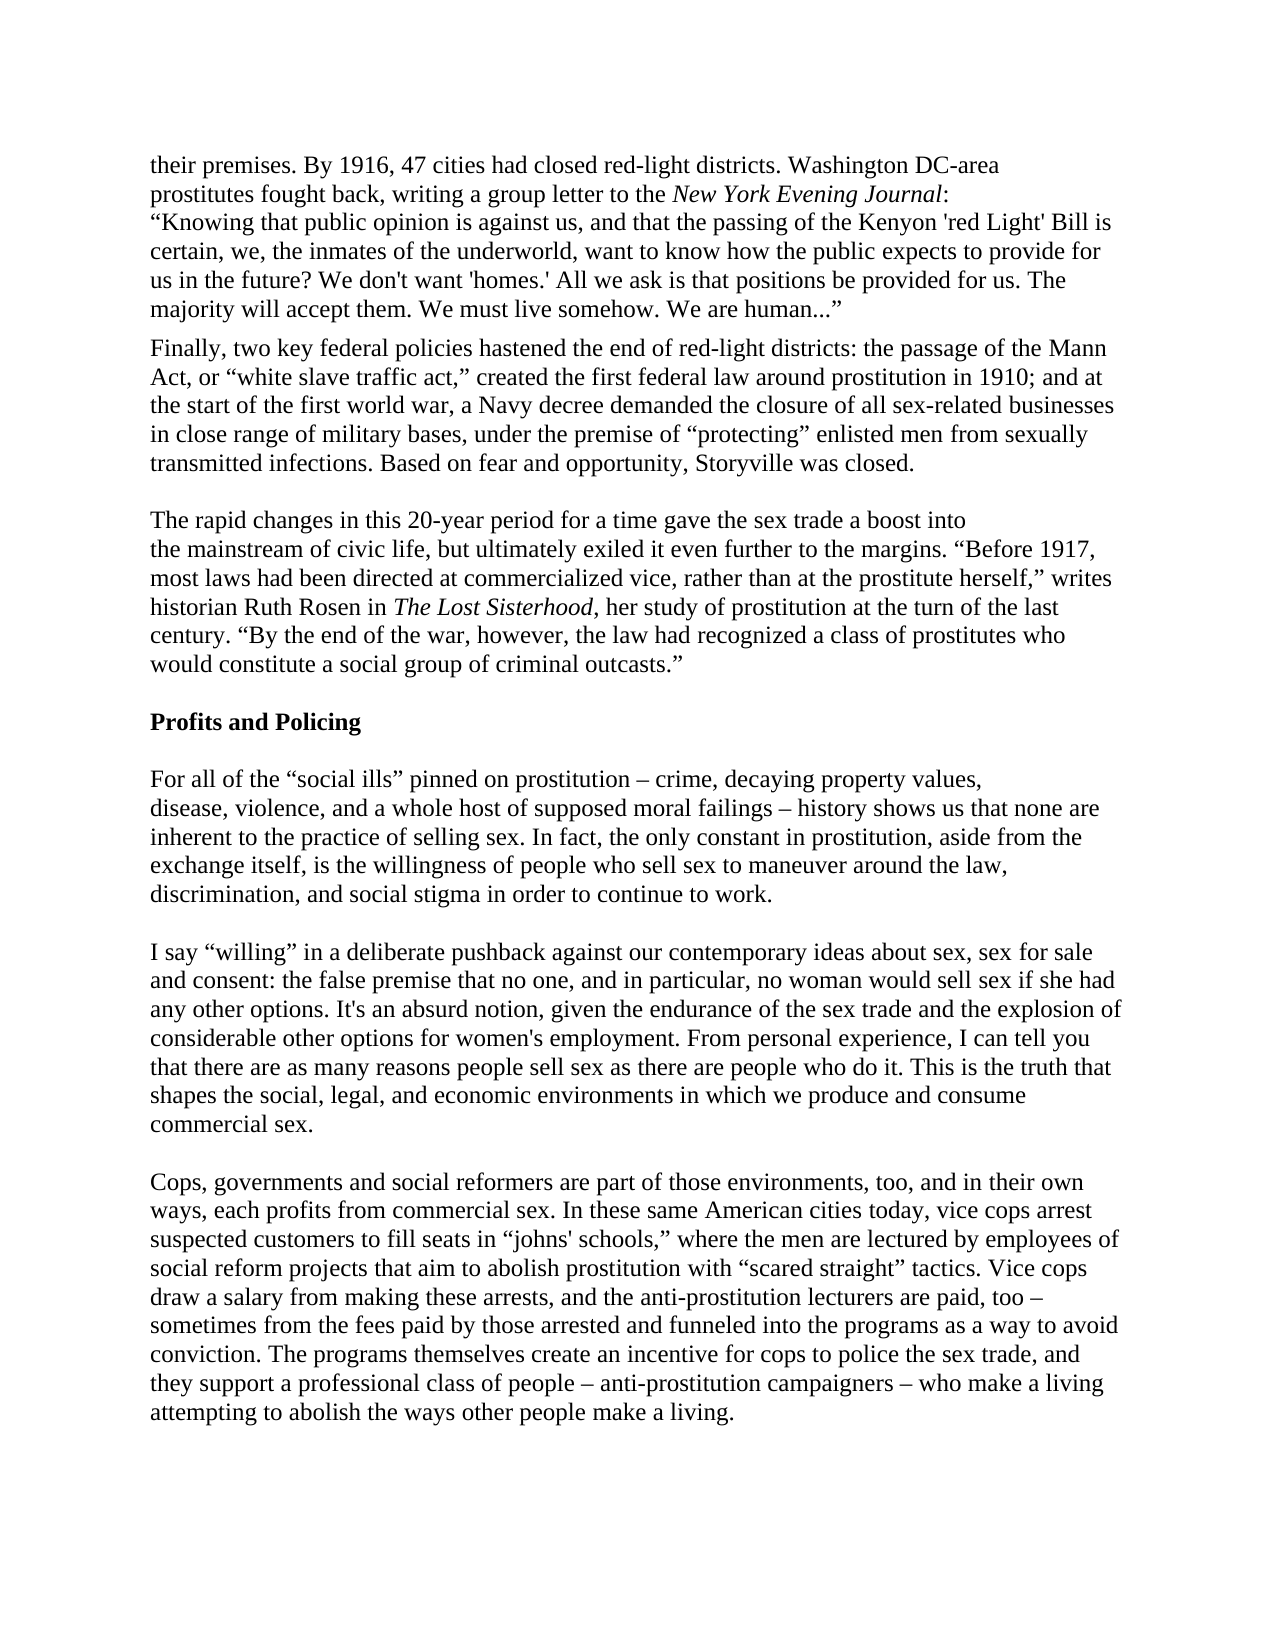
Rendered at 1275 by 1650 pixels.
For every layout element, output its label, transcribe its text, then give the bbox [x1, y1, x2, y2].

text Finally, two key federal policies hastened the end of red-light districts: the passage of the Mann Act, or “white slave traffic act,” created the first federal law around prostitution in 1910; and at the start of the first world war, a Navy decree demanded the closure of all sex-related businesses in close range of military bases, under the premise of “protecting” enlisted men from sexually transmitted infections. Based on fear and opportunity, Storyville was closed. [150, 333, 1125, 477]
text I say “willing” in a deliberate pushback against our contemporary ideas about sex, sex for sale and consent: the false premise that no one, and in particular, no woman would sell sex if she had any other options. It's an absurd notion, given the endurance of the sex trade and the explosion of considerable other options for women's employment. From personal experience, I can tell you that there are as many reasons people sell sex as there are people who do it. This is the truth that shapes the social, legal, and economic environments in which we produce and consume commercial sex. [150, 937, 1125, 1138]
text Profits and Policing [150, 707, 1125, 735]
text For all of the “social ills” pinned on prostitution – crime, decaying property values, disease, violence, and a whole host of supposed moral failings – history shows us that none are inherent to the practice of selling sex. In fact, the only constant in prostitution, aside from the exchange itself, is the willingness of people who sell sex to maneuver around the law, discrimination, and social stigma in order to continue to work. [150, 764, 1125, 908]
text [150, 150, 1125, 207]
text “Knowing that public opinion is against us, and that the passing of the Kenyon 'red Light' Bill is certain, we, the inmates of the underworld, want to know how the public expects to provide for us in the future? We don't want 'homes.' All we ask is that positions be provided for us. The majority will accept them. We must live somehow. We are human...” [150, 207, 1125, 322]
text The rapid changes in this 20-year period for a time gave the sex trade a boost into the mainstream of civic life, but ultimately exiled it even further to the margins. “Before 1917, most laws had been directed at commercialized vice, rather than at the prostitute herself,” writes historian Ruth Rosen in The Lost Sisterhood, her study of prostitution at the turn of the last century. “By the end of the war, however, the law had recognized a class of prostitutes who would constitute a social group of criminal outcasts.” [150, 505, 1125, 678]
text Cops, governments and social reformers are part of those environments, too, and in their own ways, each profits from commercial sex. In these same American cities today, vice cops arrest suspected customers to fill seats in “johns' schools,” where the men are lectured by employees of social reform projects that aim to abolish prostitution with “scared straight” tactics. Vice cops draw a salary from making these arrests, and the anti-prostitution lecturers are paid, too – sometimes from the fees paid by those arrested and funneled into the programs as a way to avoid conviction. The programs themselves create an incentive for cops to police the sex trade, and they support a professional class of people – anti-prostitution campaigners – who make a living attempting to abolish the ways other people make a living. [150, 1167, 1125, 1425]
